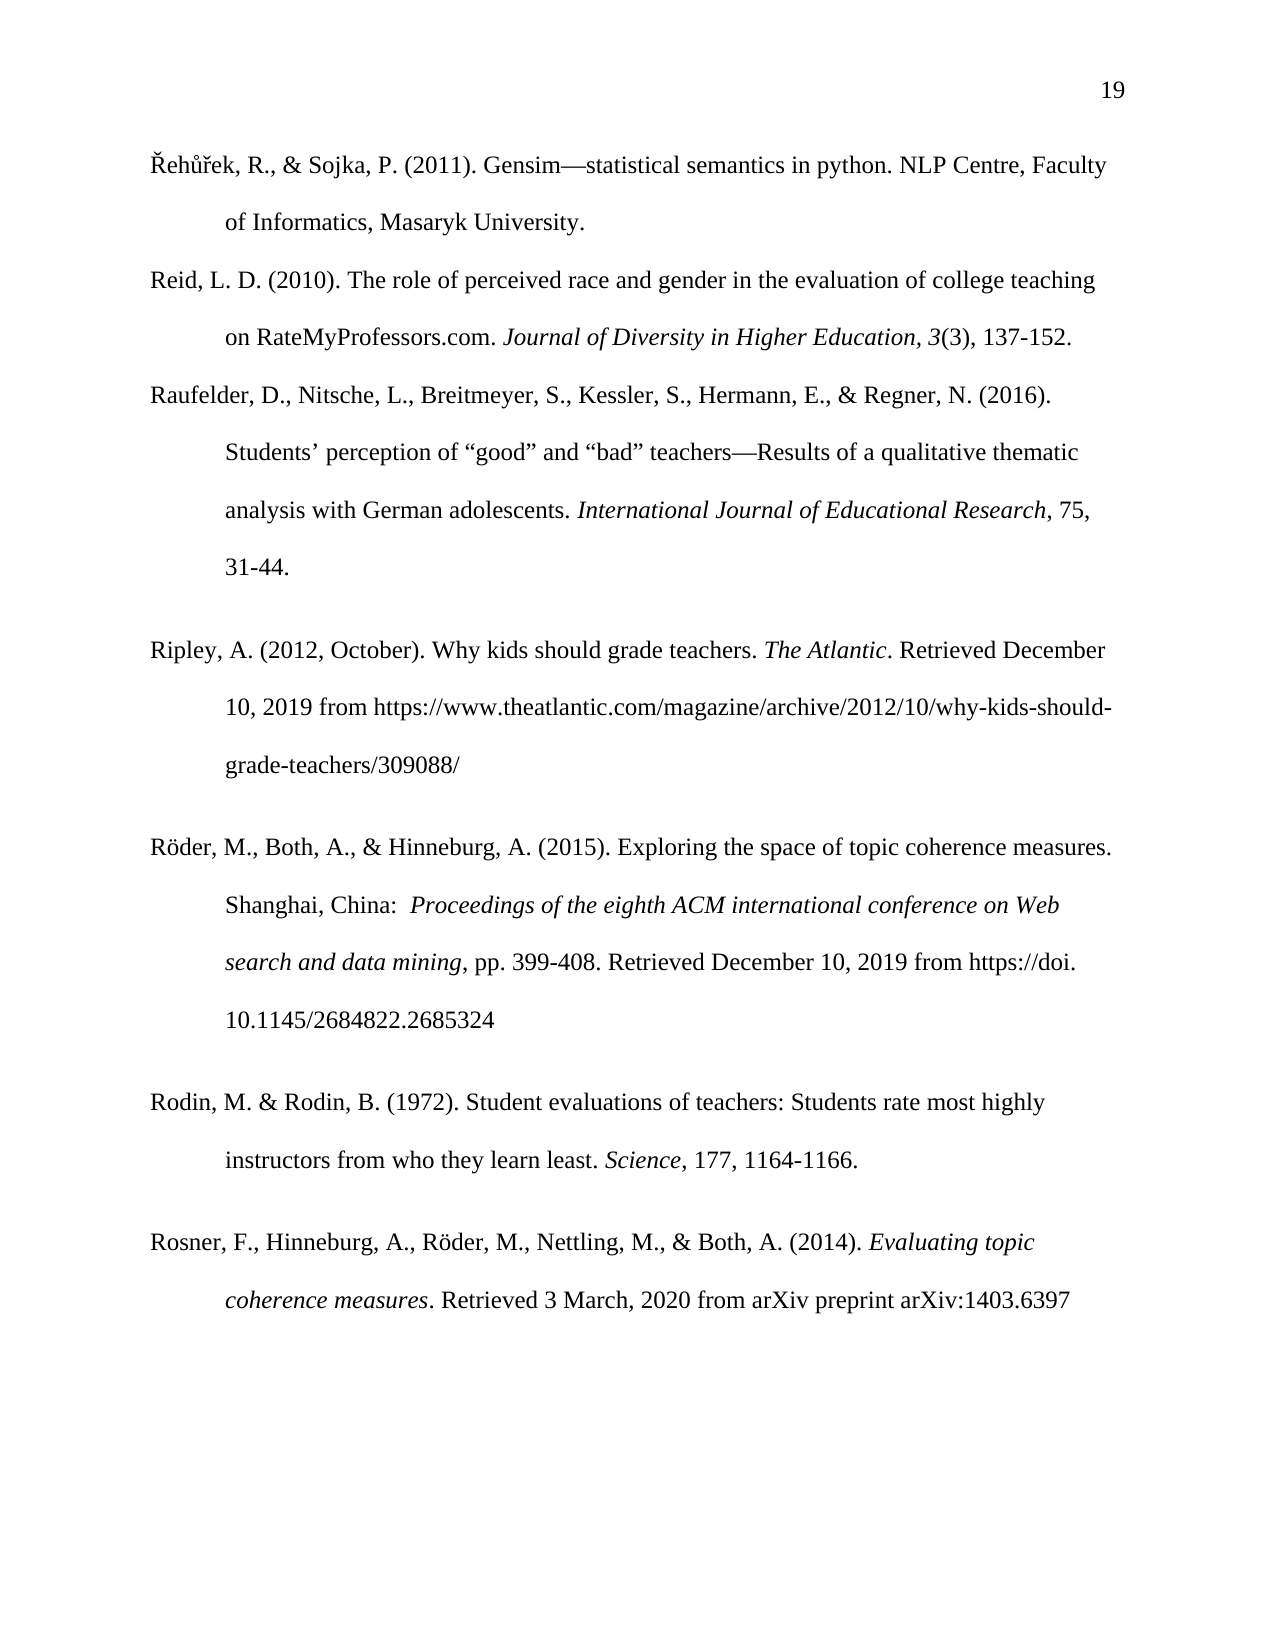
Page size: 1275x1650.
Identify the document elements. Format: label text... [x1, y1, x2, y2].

text Reid, L. D. (2010). The role of perceived race and gender in the evaluation of college teaching on RateMyProfessors.com. Journal of Diversity in Higher Education, 3(3), 137-152. [150, 265, 1125, 351]
text Raufelder, D., Nitsche, L., Breitmeyer, S., Kessler, S., Hermann, E., & Regner, N. (2016). Students’ perception of “good” and “bad” teachers—Results of a qualitative thematic analysis with German adolescents. International Journal of Educational Research, 75, 31-44. [150, 380, 1125, 581]
text Řehůřek, R., & Sojka, P. (2011). Gensim—statistical semantics in python. NLP Centre, Faculty of Informatics, Masaryk University. [150, 150, 1125, 236]
text Ripley, A. (2012, October). Why kids should grade teachers. The Atlantic. Retrieved December 10, 2019 from https://www.theatlantic.com/magazine/archive/2012/10/why-kids-should-grade-teachers/309088/ [150, 635, 1125, 779]
text Rodin, M. & Rodin, B. (1972). Student evaluations of teachers: Students rate most highly instructors from who they learn least. Science, 177, 1164-1166. [150, 1087, 1125, 1174]
text Röder, M., Both, A., & Hinneburg, A. (2015). Exploring the space of topic coherence measures. Shanghai, China: Proceedings of the eighth ACM international conference on Web search and data mining, pp. 399-408. Retrieved December 10, 2019 from https://doi. 10.1145/2684822.2685324 [150, 832, 1125, 1034]
text Rosner, F., Hinneburg, A., Röder, M., Nettling, M., & Both, A. (2014). Evaluating topic coherence measures. Retrieved 3 March, 2020 from arXiv preprint arXiv:1403.6397 [150, 1227, 1125, 1314]
